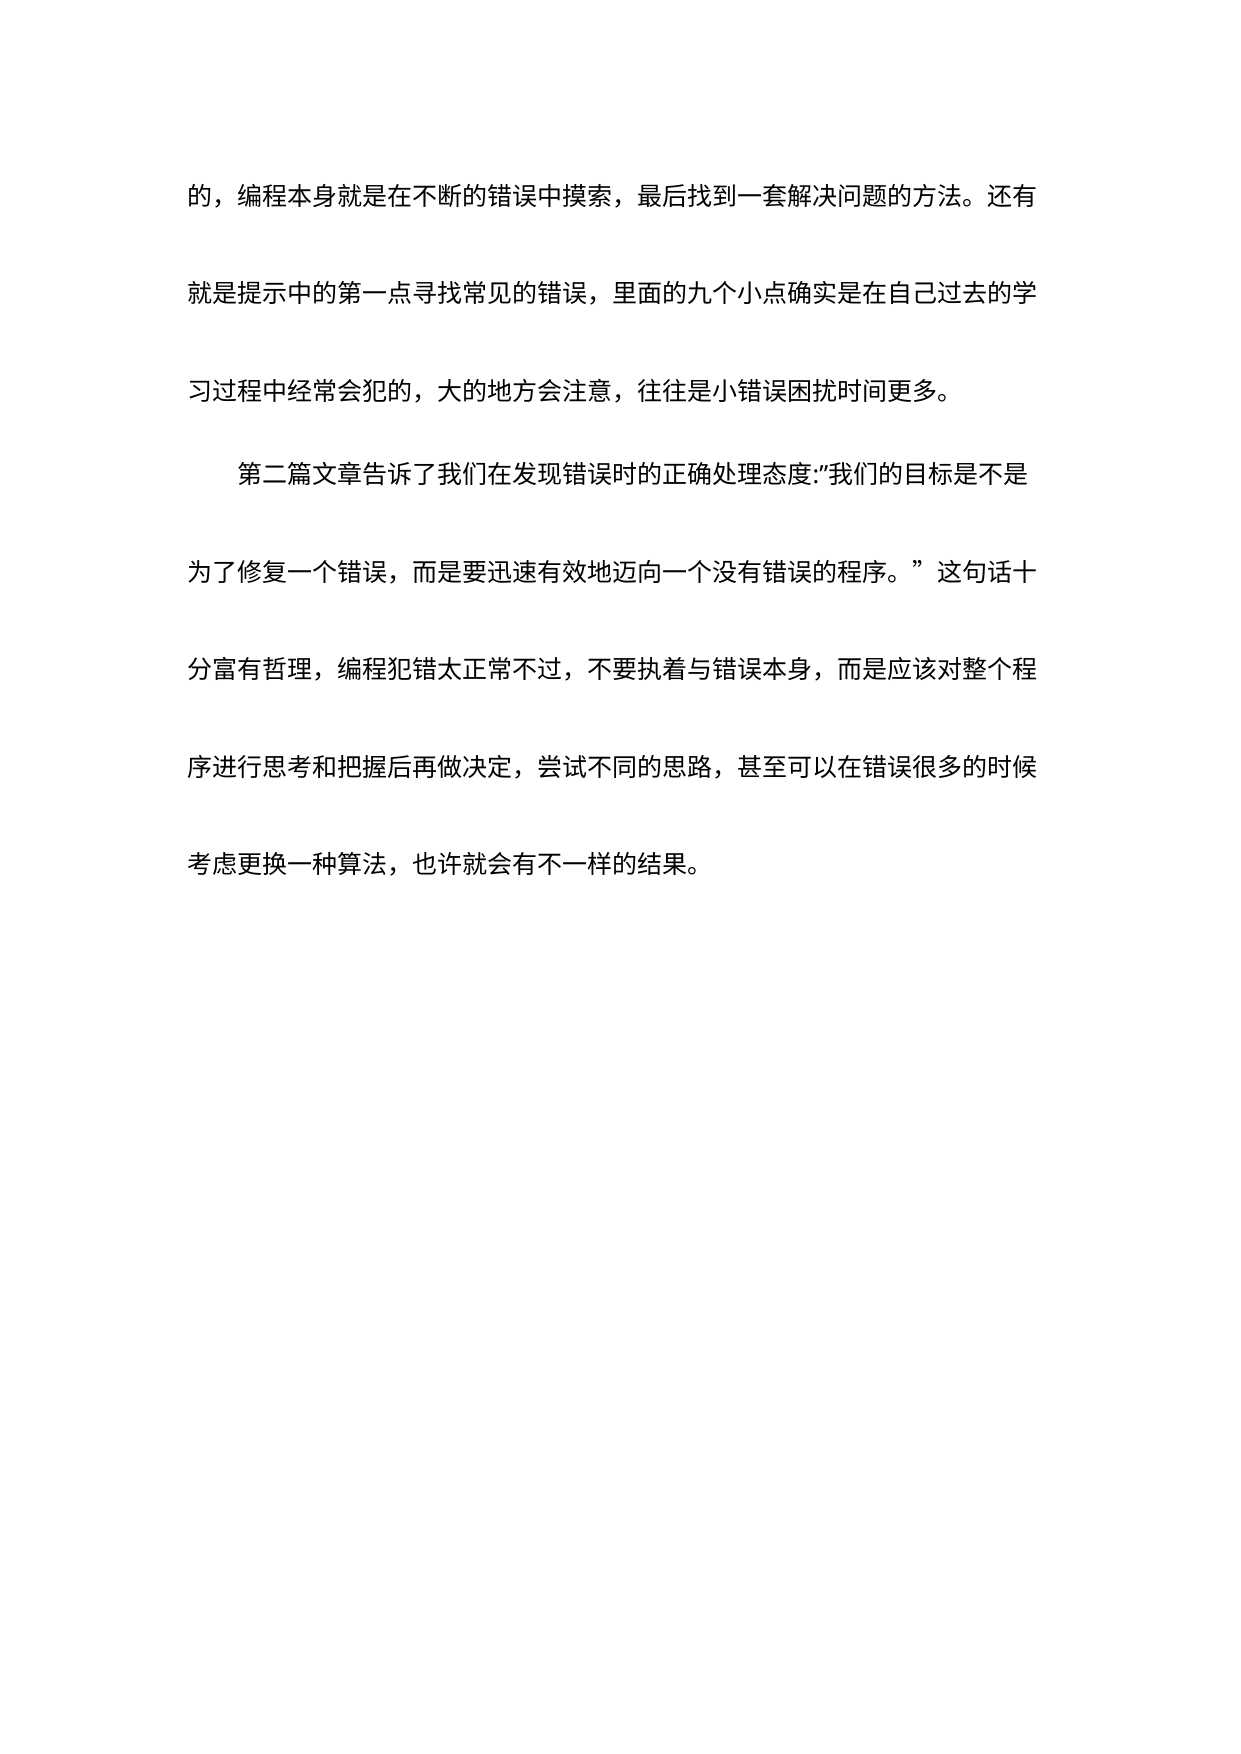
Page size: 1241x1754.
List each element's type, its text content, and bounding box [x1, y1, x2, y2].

text 第二篇文章告诉了我们在发现错误时的正确处理态度:”我们的目标是不是为了修复一个错误，而是要迅速有效地迈向一个没有错误的程序。”这句话十分富有哲理，编程犯错太正常不过，不要执着与错误本身，而是应该对整个程序进行思考和把握后再做决定，尝试不同的思路，甚至可以在错误很多的时候考虑更换一种算法，也许就会有不一样的结果。 [187, 440, 1053, 895]
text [187, 162, 1053, 422]
